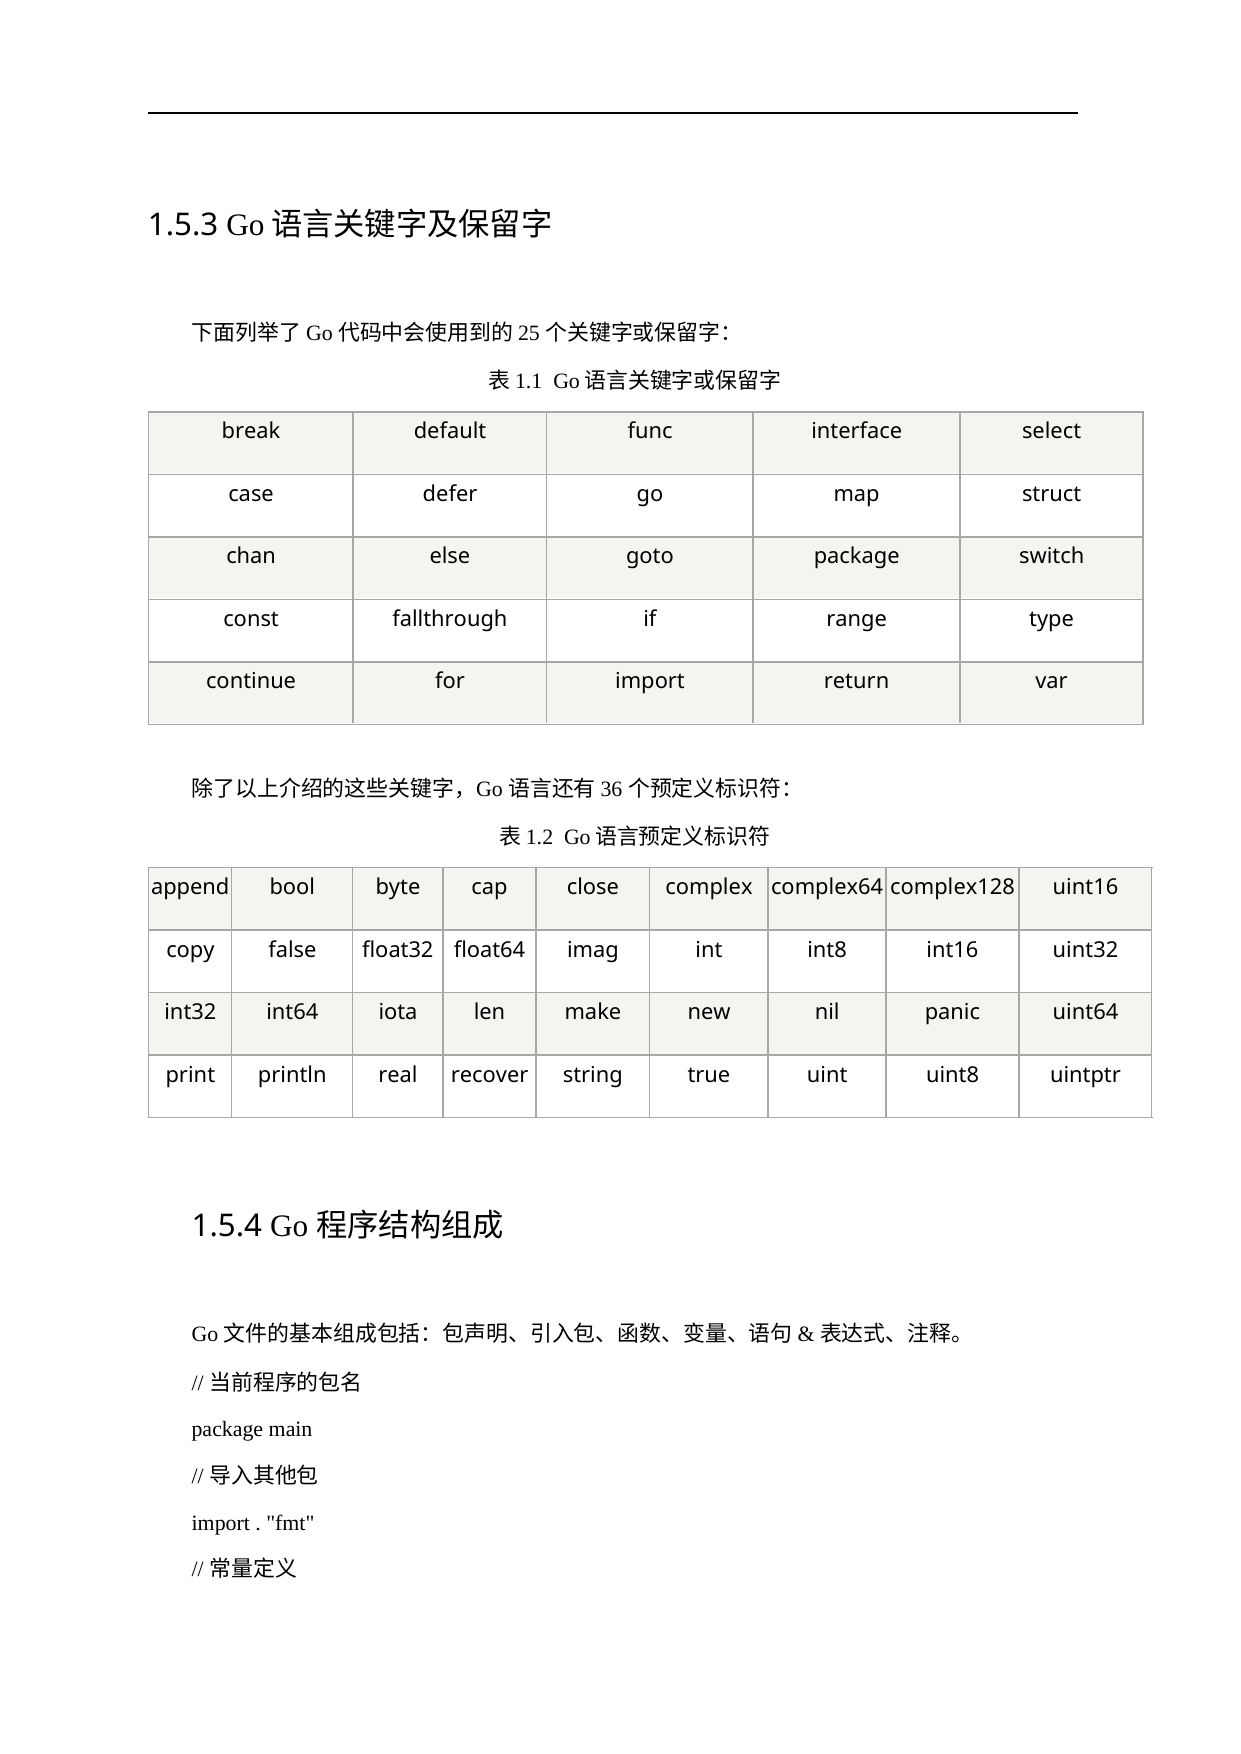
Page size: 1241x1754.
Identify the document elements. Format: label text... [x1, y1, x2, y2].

table_header bool [232, 868, 352, 929]
table_cell uint64 [1020, 993, 1151, 1054]
table_cell const [149, 600, 352, 661]
table_cell goto [547, 538, 752, 598]
text 表1.2 Go语言预定义标识符 [148, 818, 1078, 851]
table_cell range [754, 600, 959, 661]
table_cell len [444, 993, 535, 1054]
text 除了以上介绍的这些关键字，Go 语言还有 36 个预定义标识符： [148, 770, 1078, 803]
table_cell switch [961, 538, 1142, 598]
table_cell recover [444, 1056, 535, 1117]
text package main [148, 1412, 1078, 1445]
table_cell uint8 [887, 1056, 1018, 1117]
table_cell defer [354, 475, 546, 536]
text import . "fmt" [148, 1506, 1078, 1538]
table_header complex [650, 868, 767, 929]
table_cell package [754, 538, 959, 598]
table_cell false [232, 931, 352, 992]
table_header interface [754, 413, 959, 473]
table_header default [354, 413, 546, 473]
table_cell imag [537, 931, 649, 992]
table_cell return [754, 663, 959, 723]
table_cell int16 [887, 931, 1018, 992]
table_cell fallthrough [354, 600, 546, 661]
table_cell if [547, 600, 752, 661]
table_cell var [961, 663, 1142, 723]
table_cell else [354, 538, 546, 598]
table_cell float32 [353, 931, 442, 992]
table_cell chan [149, 538, 352, 598]
table_cell true [650, 1056, 767, 1117]
table_cell uint32 [1020, 931, 1151, 992]
table_header close [537, 868, 649, 929]
table_cell struct [961, 475, 1142, 536]
table_header func [547, 413, 752, 473]
table_cell new [650, 993, 767, 1054]
table_cell uint [769, 1056, 885, 1117]
table_cell int8 [769, 931, 885, 992]
table_cell println [232, 1056, 352, 1117]
table_cell copy [149, 931, 231, 992]
table_header select [961, 413, 1142, 473]
table_cell uintptr [1020, 1056, 1151, 1117]
table_cell real [353, 1056, 442, 1117]
table_cell for [354, 663, 546, 723]
subtitle Go语言关键字及保留字 [148, 189, 1078, 254]
text // 导入其他包 [148, 1457, 1078, 1490]
table_cell int [650, 931, 767, 992]
table_header uint16 [1020, 868, 1151, 929]
table_cell make [537, 993, 649, 1054]
table_cell map [754, 475, 959, 536]
text // 常量定义 [148, 1551, 1078, 1583]
table_cell case [149, 475, 352, 536]
subtitle Go 程序结构组成 [148, 1191, 1078, 1256]
table_header append [149, 868, 231, 929]
table_header complex64 [769, 868, 885, 929]
table_header cap [444, 868, 535, 929]
text 下面列举了 Go 代码中会使用到的 25 个关键字或保留字： [148, 314, 1078, 347]
table_header break [149, 413, 352, 473]
table_cell go [547, 475, 752, 536]
text 表1.1 Go语言关键字或保留字 [148, 363, 1078, 395]
table_cell import [547, 663, 752, 723]
table_header byte [353, 868, 442, 929]
text // 当前程序的包名 [148, 1364, 1078, 1397]
table_cell continue [149, 663, 352, 723]
table_cell panic [887, 993, 1018, 1054]
table_cell iota [353, 993, 442, 1054]
text Go 文件的基本组成包括：包声明、引入包、函数、变量、语句 & 表达式、注释。 [148, 1316, 1078, 1348]
table_header complex128 [887, 868, 1018, 929]
table_cell type [961, 600, 1142, 661]
table_cell int64 [232, 993, 352, 1054]
table_cell print [149, 1056, 231, 1117]
table_cell float64 [444, 931, 535, 992]
table_cell int32 [149, 993, 231, 1054]
table_cell nil [769, 993, 885, 1054]
table_cell string [537, 1056, 649, 1117]
